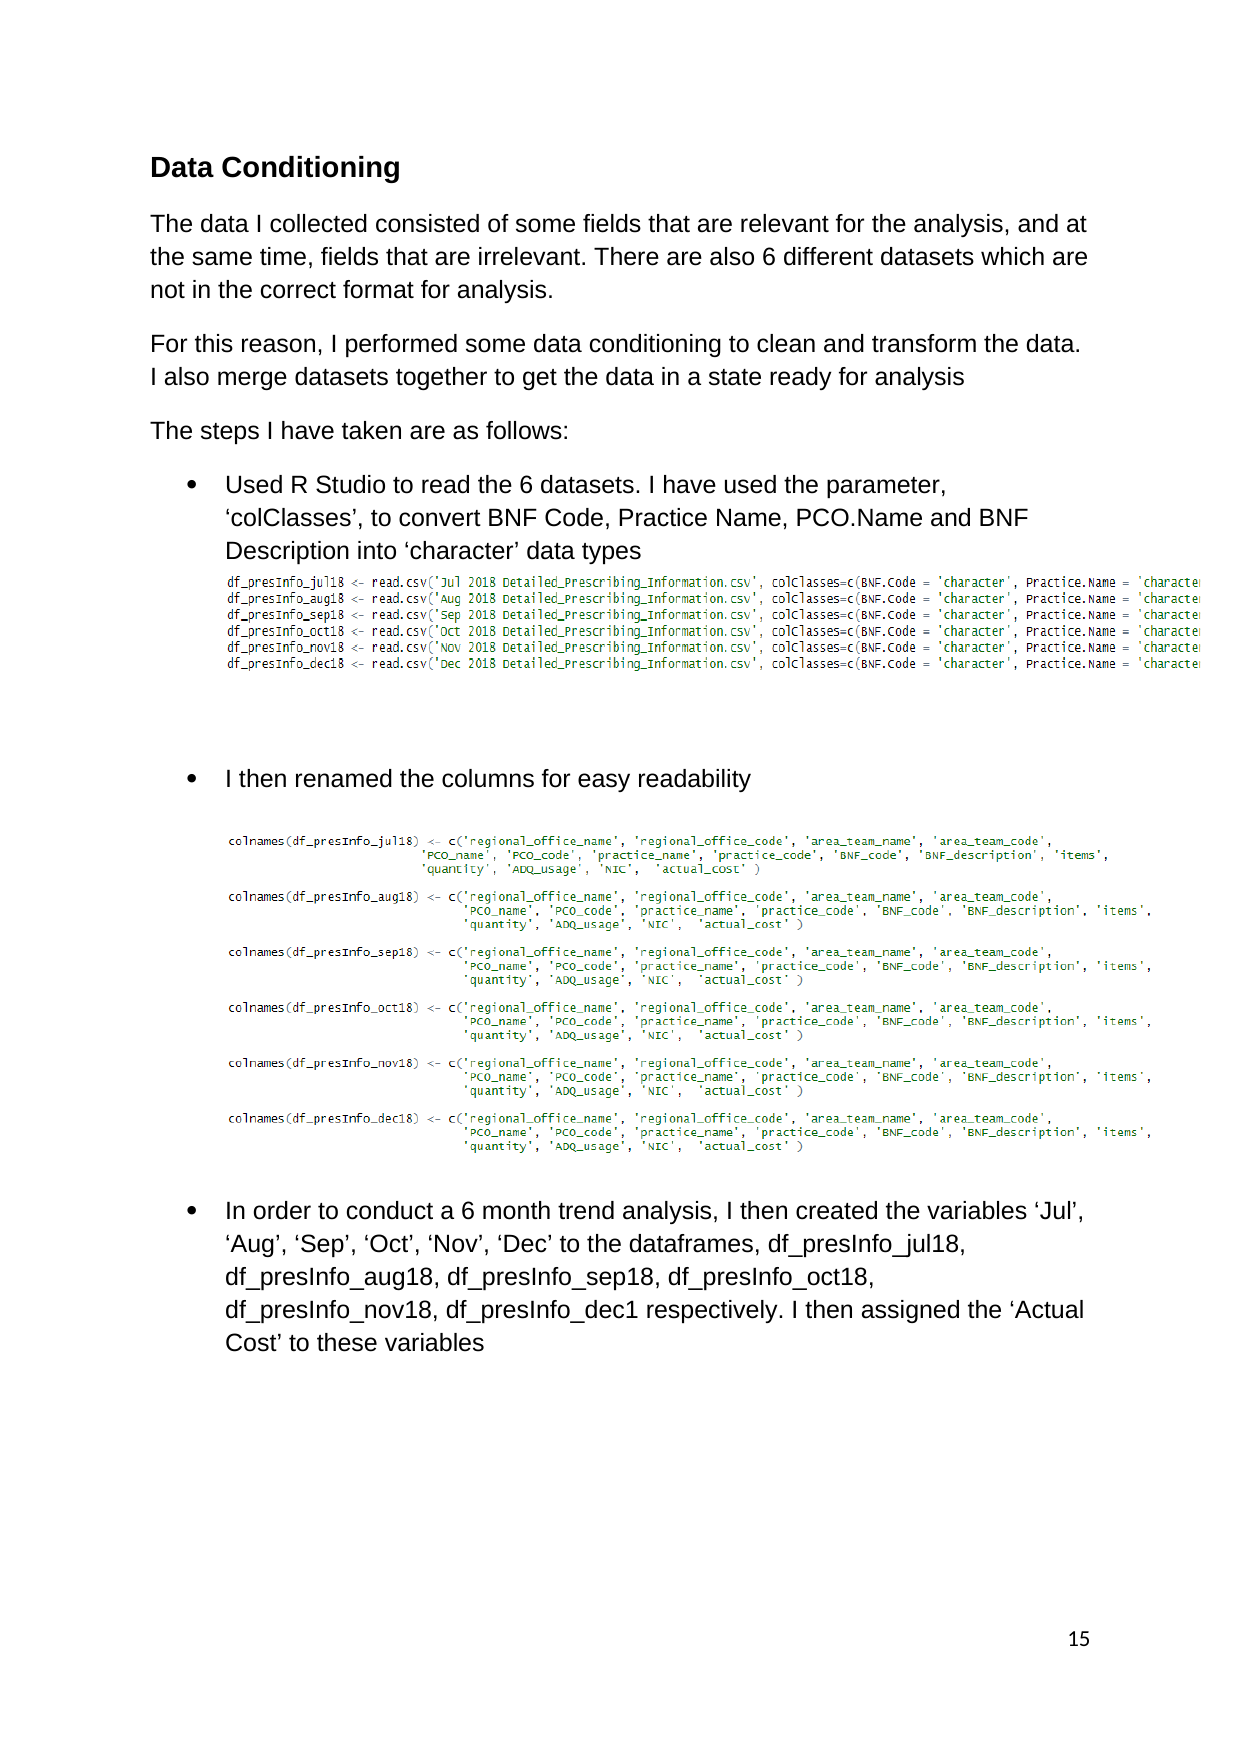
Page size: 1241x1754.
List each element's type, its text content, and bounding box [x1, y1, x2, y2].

list I then renamed the columns for easy readability [187, 764, 1090, 793]
text The steps I have taken are as follows: [150, 416, 1090, 445]
text Data Conditioning [150, 150, 1090, 183]
picture [225, 569, 1201, 686]
text The data I collected consisted of some fields that are relevant for the analysis, and at the same time, fields that are irrelevant. There are also 6 different datasets which are not in the correct format for analysis. [150, 209, 1090, 304]
list In order to conduct a 6 month trend analysis, I then created the variables ‘Jul’, ‘Aug’, ‘Sep’, ‘Oct’, ‘Nov’, ‘Dec’ to the dataframes, df_presInfo_jul18, df_presInfo_aug18, df_presInfo_sep18, df_presInfo_oct18, df_presInfo_nov18, df_presInfo_dec1 respectively. I then assigned the ‘Actual Cost’ to these variables [187, 1196, 1090, 1357]
list Used R Studio to read the 6 datasets. I have used the parameter, ‘colClasses’, to convert BNF Code, Practice Name, PCO.Name and BNF Description into ‘character’ data types [187, 470, 1090, 565]
picture [225, 830, 1166, 1159]
text For this reason, I performed some data conditioning to clean and transform the data. I also merge datasets together to get the data in a state ready for analysis [150, 329, 1090, 391]
